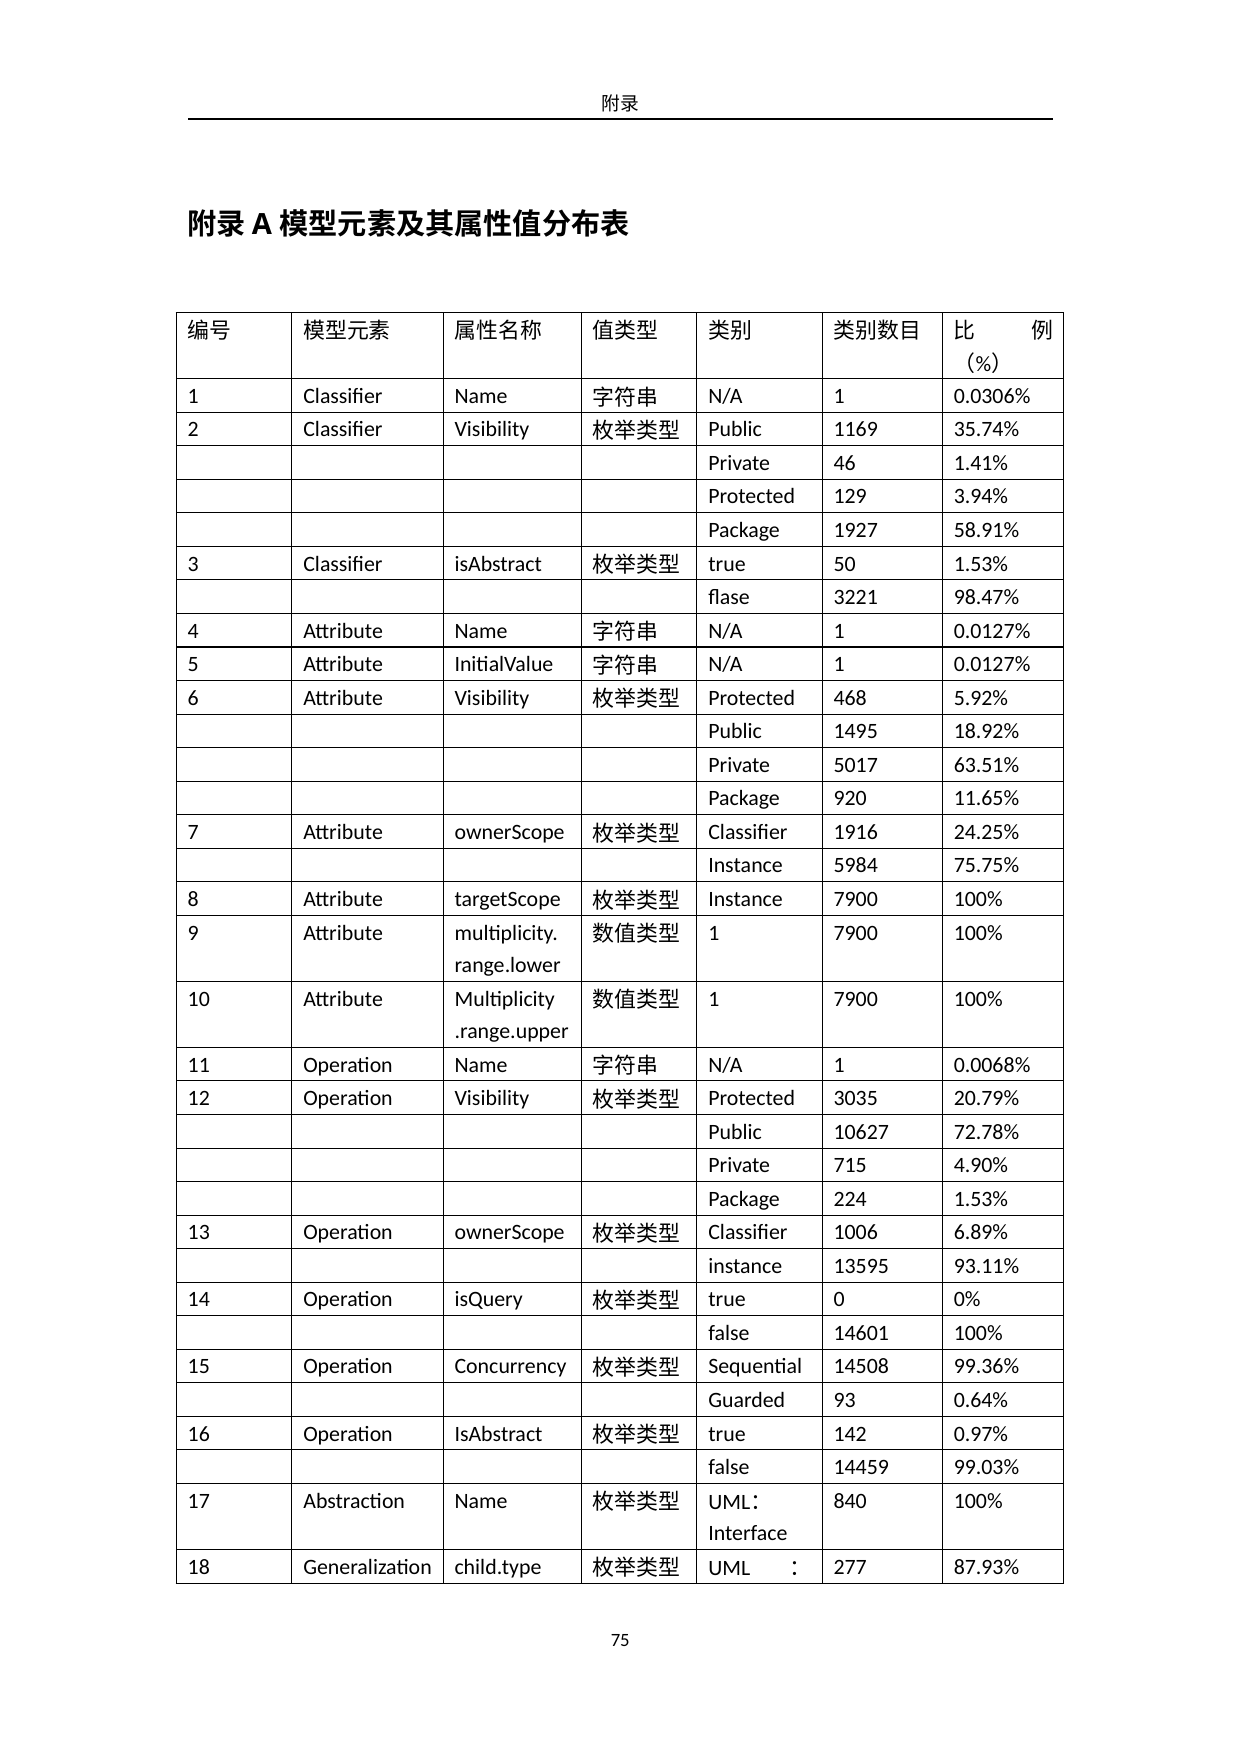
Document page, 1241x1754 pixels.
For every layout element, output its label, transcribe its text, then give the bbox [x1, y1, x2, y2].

table_cell 100% [943, 982, 1063, 1047]
table_cell Package [697, 513, 822, 546]
table_cell Name [444, 614, 581, 646]
table_cell [582, 446, 696, 479]
table_cell [177, 1316, 291, 1349]
table_cell 99.36% [943, 1350, 1063, 1382]
table_cell instance [697, 1249, 822, 1282]
table_cell 277 [823, 1550, 942, 1582]
table_cell [582, 1182, 696, 1214]
table_cell [292, 1115, 443, 1147]
table_cell 1 [823, 1048, 942, 1080]
table_cell [292, 849, 443, 881]
table_cell Package [697, 1182, 822, 1214]
table_cell flase [697, 580, 822, 613]
table_cell 14601 [823, 1316, 942, 1349]
table_cell [444, 513, 581, 546]
table_cell 18 [177, 1550, 291, 1582]
table_cell Package [697, 782, 822, 814]
table_cell 8 [177, 882, 291, 915]
table_cell 14459 [823, 1450, 942, 1483]
table_cell [444, 1316, 581, 1349]
table_cell [177, 580, 291, 613]
table_cell [444, 480, 581, 512]
table_cell 0.97% [943, 1417, 1063, 1449]
table_cell Sequential [697, 1350, 822, 1382]
table_cell Operation [292, 1283, 443, 1315]
table_cell 12 [177, 1081, 291, 1114]
table_cell [582, 1249, 696, 1282]
table_cell 16 [177, 1417, 291, 1449]
table_cell 字符串 [582, 614, 696, 646]
table_cell 17 [177, 1484, 291, 1549]
table_cell Attribute [292, 982, 443, 1047]
table_cell [177, 1383, 291, 1416]
table_cell [444, 1383, 581, 1416]
table_cell UML：Interface [697, 1484, 822, 1549]
table_cell 字符串 [582, 379, 696, 412]
table_cell false [697, 1316, 822, 1349]
table_cell Attribute [292, 815, 443, 848]
table_cell 10627 [823, 1115, 942, 1147]
table_cell 11.65% [943, 782, 1063, 814]
table_cell [292, 1182, 443, 1214]
table_cell [177, 748, 291, 781]
table_cell Private [697, 446, 822, 479]
table_cell N/A [697, 614, 822, 646]
table_cell Classifier [697, 815, 822, 848]
table_cell Classifier [697, 1216, 822, 1248]
table_cell 0.0306% [943, 379, 1063, 412]
table_cell [444, 782, 581, 814]
table_cell Multiplicity .range.upper [444, 982, 581, 1047]
table_cell 100% [943, 1316, 1063, 1349]
table_cell Operation [292, 1417, 443, 1449]
table_cell 6 [177, 681, 291, 713]
table_cell 11 [177, 1048, 291, 1080]
table_cell ownerScope [444, 1216, 581, 1248]
table_cell 7900 [823, 882, 942, 915]
table_cell 1.53% [943, 547, 1063, 579]
table_cell UML：Class [697, 1550, 822, 1582]
table_cell 98.47% [943, 580, 1063, 613]
table_cell false [697, 1450, 822, 1483]
table_cell [292, 1149, 443, 1181]
table_cell Protected [697, 1081, 822, 1114]
table_cell 87.93% [943, 1550, 1063, 1582]
table_cell Instance [697, 882, 822, 915]
table_cell [177, 480, 291, 512]
table_header 类别 [697, 313, 822, 378]
table_header 比例（%） [943, 313, 1063, 378]
table_cell [444, 1182, 581, 1214]
table_cell 0% [943, 1283, 1063, 1315]
table_cell Private [697, 748, 822, 781]
table_cell 142 [823, 1417, 942, 1449]
table_cell 18.92% [943, 715, 1063, 747]
table_cell 枚举类型 [582, 882, 696, 915]
table_cell [177, 1450, 291, 1483]
table_cell 13 [177, 1216, 291, 1248]
table_cell [582, 715, 696, 747]
table_cell Abstraction [292, 1484, 443, 1549]
table_cell Instance [697, 849, 822, 881]
table_cell [292, 1450, 443, 1483]
table_cell [444, 1115, 581, 1147]
table_cell 100% [943, 882, 1063, 915]
table_cell Public [697, 413, 822, 445]
table_cell 15 [177, 1350, 291, 1382]
table_cell N/A [697, 648, 822, 680]
table_cell 0.0127% [943, 648, 1063, 680]
table_cell 枚举类型 [582, 1417, 696, 1449]
table_cell 7900 [823, 982, 942, 1047]
table_cell 129 [823, 480, 942, 512]
table_cell Generalization [292, 1550, 443, 1582]
table_cell 0.0127% [943, 614, 1063, 646]
table_cell 46 [823, 446, 942, 479]
table_cell 715 [823, 1149, 942, 1181]
table_cell 58.91% [943, 513, 1063, 546]
table_cell 1 [823, 614, 942, 646]
table_cell 1495 [823, 715, 942, 747]
table_cell true [697, 547, 822, 579]
table_cell [177, 782, 291, 814]
table_cell [177, 513, 291, 546]
table_cell 1 [177, 379, 291, 412]
table_cell 72.78% [943, 1115, 1063, 1147]
table_cell 5017 [823, 748, 942, 781]
table_cell 224 [823, 1182, 942, 1214]
table_cell Attribute [292, 648, 443, 680]
table_cell 468 [823, 681, 942, 713]
table_cell [292, 446, 443, 479]
table_cell 50 [823, 547, 942, 579]
table_cell 13595 [823, 1249, 942, 1282]
table_cell Public [697, 1115, 822, 1147]
table_cell 3221 [823, 580, 942, 613]
table_cell Protected [697, 681, 822, 713]
table_cell child.type [444, 1550, 581, 1582]
table_cell [292, 1249, 443, 1282]
table_cell 920 [823, 782, 942, 814]
table_cell 840 [823, 1484, 942, 1549]
table_cell Attribute [292, 882, 443, 915]
table_cell [444, 1149, 581, 1181]
table_cell 2 [177, 413, 291, 445]
table_cell 10 [177, 982, 291, 1047]
table_cell 1 [697, 982, 822, 1047]
table_cell 枚举类型 [582, 547, 696, 579]
table_cell true [697, 1283, 822, 1315]
table_cell [582, 513, 696, 546]
table_cell Concurrency [444, 1350, 581, 1382]
table_cell 7 [177, 815, 291, 848]
table_cell [177, 446, 291, 479]
table_cell 1 [823, 648, 942, 680]
table_cell [292, 782, 443, 814]
table_cell [444, 849, 581, 881]
table_cell 93.11% [943, 1249, 1063, 1282]
table_cell ownerScope [444, 815, 581, 848]
table_cell 5984 [823, 849, 942, 881]
table_cell [177, 715, 291, 747]
table_cell 数值类型 [582, 982, 696, 1047]
table_cell [292, 513, 443, 546]
table_cell [444, 580, 581, 613]
table_cell [582, 1149, 696, 1181]
table_cell 3 [177, 547, 291, 579]
table_cell 100% [943, 1484, 1063, 1549]
table_cell 枚举类型 [582, 1484, 696, 1549]
table_cell [444, 715, 581, 747]
table_cell [292, 1316, 443, 1349]
table_cell [444, 1249, 581, 1282]
table_cell [444, 446, 581, 479]
table_cell 5 [177, 648, 291, 680]
table_cell [292, 748, 443, 781]
table_cell 字符串 [582, 648, 696, 680]
table_cell Name [444, 379, 581, 412]
subtitle 附录A 模型元素及其属性值分布表 [187, 189, 1053, 254]
table_cell 100% [943, 916, 1063, 981]
table_header 值类型 [582, 313, 696, 378]
table_cell 1927 [823, 513, 942, 546]
table_cell IsAbstract [444, 1417, 581, 1449]
table_cell targetScope [444, 882, 581, 915]
table_cell Name [444, 1484, 581, 1549]
table_cell 93 [823, 1383, 942, 1416]
table_header 模型元素 [292, 313, 443, 378]
table_cell [582, 849, 696, 881]
table_cell [177, 1249, 291, 1282]
table_cell isQuery [444, 1283, 581, 1315]
table_cell 14508 [823, 1350, 942, 1382]
table_cell InitialValue [444, 648, 581, 680]
table_cell 14 [177, 1283, 291, 1315]
table_cell Operation [292, 1048, 443, 1080]
table_cell Public [697, 715, 822, 747]
table_cell [177, 849, 291, 881]
table_cell Attribute [292, 681, 443, 713]
table_cell 1169 [823, 413, 942, 445]
table_cell 63.51% [943, 748, 1063, 781]
table_cell Protected [697, 480, 822, 512]
table_cell 0 [823, 1283, 942, 1315]
table_cell [444, 748, 581, 781]
table_cell Attribute [292, 916, 443, 981]
table_cell Visibility [444, 1081, 581, 1114]
table_cell Visibility [444, 681, 581, 713]
table_cell 1916 [823, 815, 942, 848]
table_cell [292, 480, 443, 512]
table_cell [177, 1149, 291, 1181]
table_cell Attribute [292, 614, 443, 646]
table_cell 5.92% [943, 681, 1063, 713]
table_cell [582, 1450, 696, 1483]
table_cell 35.74% [943, 413, 1063, 445]
table_cell isAbstract [444, 547, 581, 579]
table_cell 枚举类型 [582, 1283, 696, 1315]
table_cell 枚举类型 [582, 815, 696, 848]
table_cell 99.03% [943, 1450, 1063, 1483]
table_cell 6.89% [943, 1216, 1063, 1248]
table_cell 4 [177, 614, 291, 646]
table_cell [444, 1450, 581, 1483]
table_cell 7900 [823, 916, 942, 981]
table_cell [582, 580, 696, 613]
table_cell true [697, 1417, 822, 1449]
table_cell 3.94% [943, 480, 1063, 512]
table_cell Classifier [292, 413, 443, 445]
table_cell 1006 [823, 1216, 942, 1248]
table_cell [292, 715, 443, 747]
table_cell 1.53% [943, 1182, 1063, 1214]
table_cell 枚举类型 [582, 1550, 696, 1582]
table_cell [177, 1182, 291, 1214]
table_cell [582, 748, 696, 781]
table_header 类别数目 [823, 313, 942, 378]
table_cell [292, 580, 443, 613]
table_cell 4.90% [943, 1149, 1063, 1181]
table_cell Name [444, 1048, 581, 1080]
table_cell [582, 1383, 696, 1416]
table_cell 0.64% [943, 1383, 1063, 1416]
table_cell 1.41% [943, 446, 1063, 479]
table_cell 75.75% [943, 849, 1063, 881]
table_cell 24.25% [943, 815, 1063, 848]
table_cell N/A [697, 379, 822, 412]
table_cell Operation [292, 1216, 443, 1248]
table_cell 枚举类型 [582, 681, 696, 713]
table_cell [582, 480, 696, 512]
table_cell [582, 782, 696, 814]
table_cell Guarded [697, 1383, 822, 1416]
table_cell N/A [697, 1048, 822, 1080]
table_cell Visibility [444, 413, 581, 445]
table_cell [177, 1115, 291, 1147]
table_cell Private [697, 1149, 822, 1181]
table_cell 9 [177, 916, 291, 981]
table_cell 枚举类型 [582, 1350, 696, 1382]
table_cell 枚举类型 [582, 1081, 696, 1114]
table_cell Classifier [292, 547, 443, 579]
table_cell 0.0068% [943, 1048, 1063, 1080]
table_cell [582, 1115, 696, 1147]
table_cell multiplicity. range.lower [444, 916, 581, 981]
table_cell 字符串 [582, 1048, 696, 1080]
table_cell Operation [292, 1081, 443, 1114]
table_cell 20.79% [943, 1081, 1063, 1114]
table_header 属性名称 [444, 313, 581, 378]
table_cell 1 [823, 379, 942, 412]
table_cell 1 [697, 916, 822, 981]
table_cell 枚举类型 [582, 1216, 696, 1248]
table_cell 数值类型 [582, 916, 696, 981]
table_cell [582, 1316, 696, 1349]
table_cell Operation [292, 1350, 443, 1382]
table_cell 3035 [823, 1081, 942, 1114]
table_cell [292, 1383, 443, 1416]
table_header 编号 [177, 313, 291, 378]
table_cell Classifier [292, 379, 443, 412]
table_cell 枚举类型 [582, 413, 696, 445]
